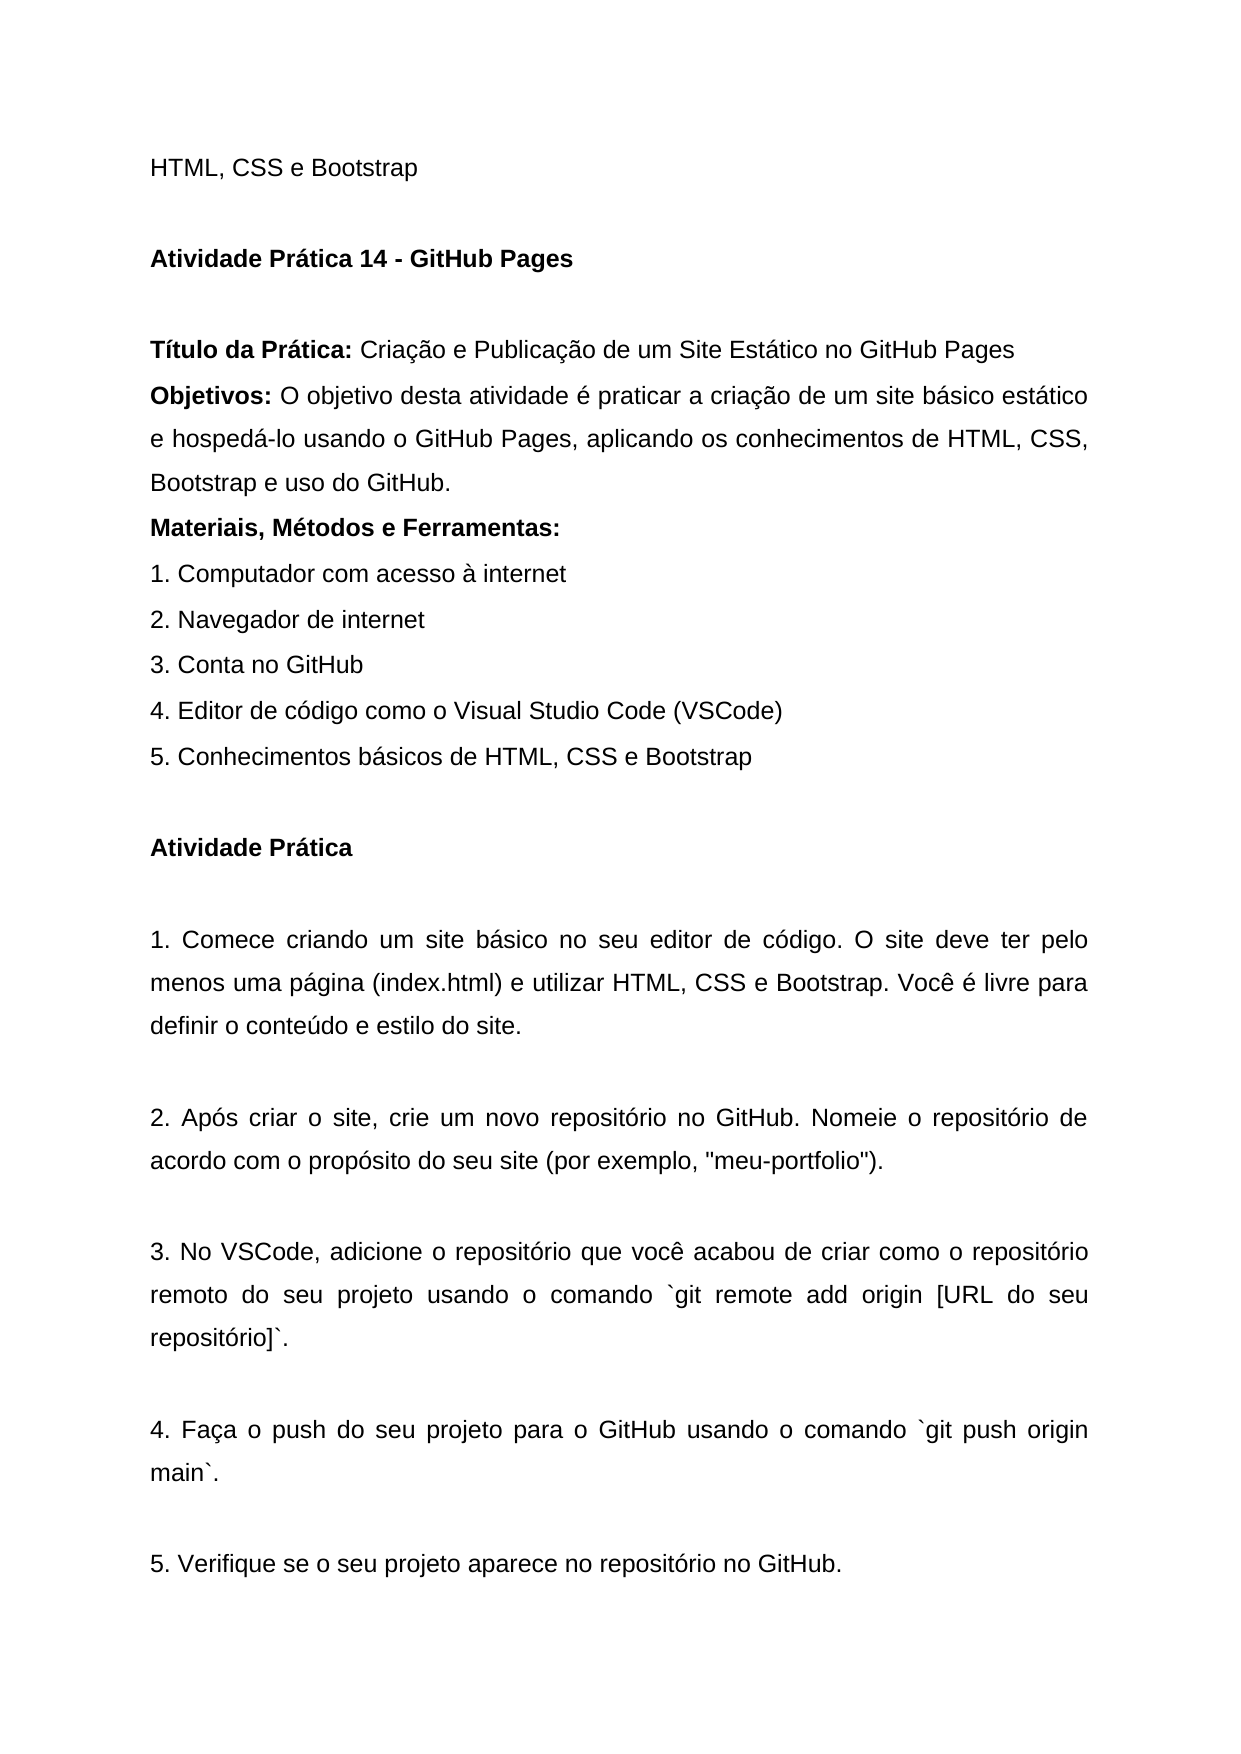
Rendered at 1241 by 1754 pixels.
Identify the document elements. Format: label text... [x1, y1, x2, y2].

text 2. Após criar o site, crie um novo repositório no GitHub. Nomeie o repositório de acordo com o propósito do seu site (por exemplo, "meu-portfolio"). [150, 1102, 1090, 1174]
text Atividade Prática [150, 833, 1090, 862]
text 5. Conhecimentos básicos de HTML, CSS e Bootstrap [150, 742, 1090, 771]
text 5. Verifique se o seu projeto aparece no repositório no GitHub. [150, 1549, 1090, 1578]
text 3. No VSCode, adicione o repositório que você acabou de criar como o repositório remoto do seu projeto usando o comando `git remote add origin [URL do seu repositório]`. [150, 1237, 1090, 1352]
text 2. Navegador de internet [150, 605, 1090, 633]
text 4. Editor de código como o Visual Studio Code (VSCode) [150, 696, 1090, 725]
text Materiais, Métodos e Ferramentas: [150, 513, 1090, 542]
text 4. Faça o push do seu projeto para o GitHub usando o comando `git push origin main`. [150, 1415, 1090, 1487]
text 1. Comece criando um site básico no seu editor de código. O site deve ter pelo menos uma página (index.html) e utilizar HTML, CSS e Bootstrap. Você é livre para definir o conteúdo e estilo do site. [150, 925, 1090, 1040]
text Atividade Prática 14 - GitHub Pages [150, 244, 1090, 273]
text HTML, CSS e Bootstrap [150, 153, 1090, 181]
text Objetivos: O objetivo desta atividade é praticar a criação de um site básico estático e hospedá-lo usando o GitHub Pages, aplicando os conhecimentos de HTML, CSS, Bootstrap e uso do GitHub. [150, 381, 1090, 496]
text Título da Prática: Criação e Publicação de um Site Estático no GitHub Pages [150, 336, 1090, 364]
text 3. Conta no GitHub [150, 650, 1090, 679]
text 1. Computador com acesso à internet [150, 559, 1090, 588]
